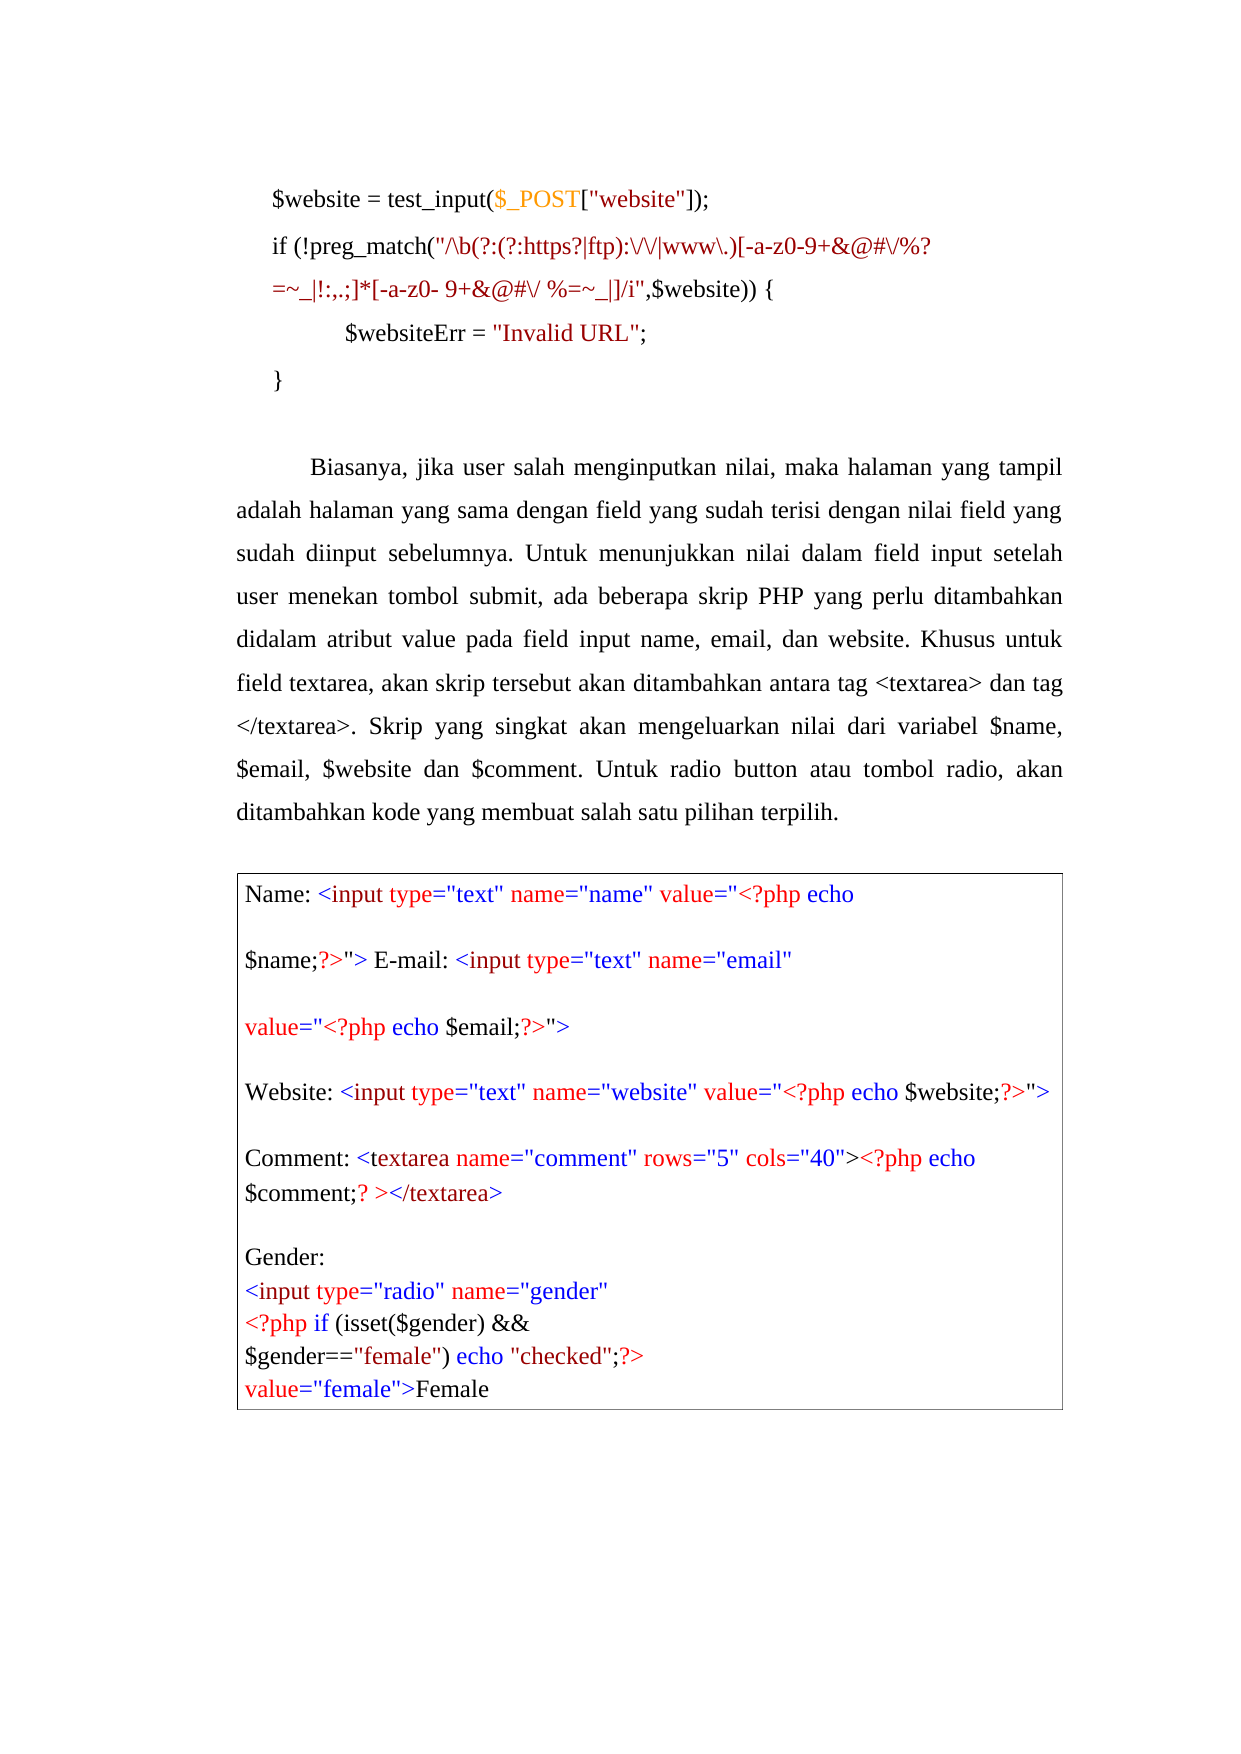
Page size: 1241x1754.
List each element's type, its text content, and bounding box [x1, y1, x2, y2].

picture [237, 873, 1063, 1410]
text $websiteErr = "Invalid URL"; [345, 318, 1063, 346]
text } [272, 365, 1063, 394]
text Biasanya, jika user salah menginputkan nilai, maka halaman yang tampil adalah halaman yang sama dengan field yang sudah terisi dengan nilai field yang sudah diinput sebelumnya. Untuk menunjukkan nilai dalam field input setelah user menekan tombol submit, ada beberapa skrip PHP yang perlu ditambahkan didalam atribut value pada field input name, email, dan website. Khusus untuk field textarea, akan skrip tersebut akan ditambahkan antara tag <textarea> dan tag </textarea>. Skrip yang singkat akan mengeluarkan nilai dari variabel $name, $email, $website dan $comment. Untuk radio button atau tombol radio, akan ditambahkan kode yang membuat salah satu pilihan terpilih. [236, 452, 1063, 826]
text $website = test_input($_POST["website"]); [272, 184, 1063, 213]
text if (!preg_match("/\b(?:(?:https?|ftp):\/\/|www\.)[-a-z0-9+&@#\/%?=~_|!:,.;]*[-a-z0- 9+&@#\/ %=~_|]/i",$website)) { [272, 231, 950, 303]
